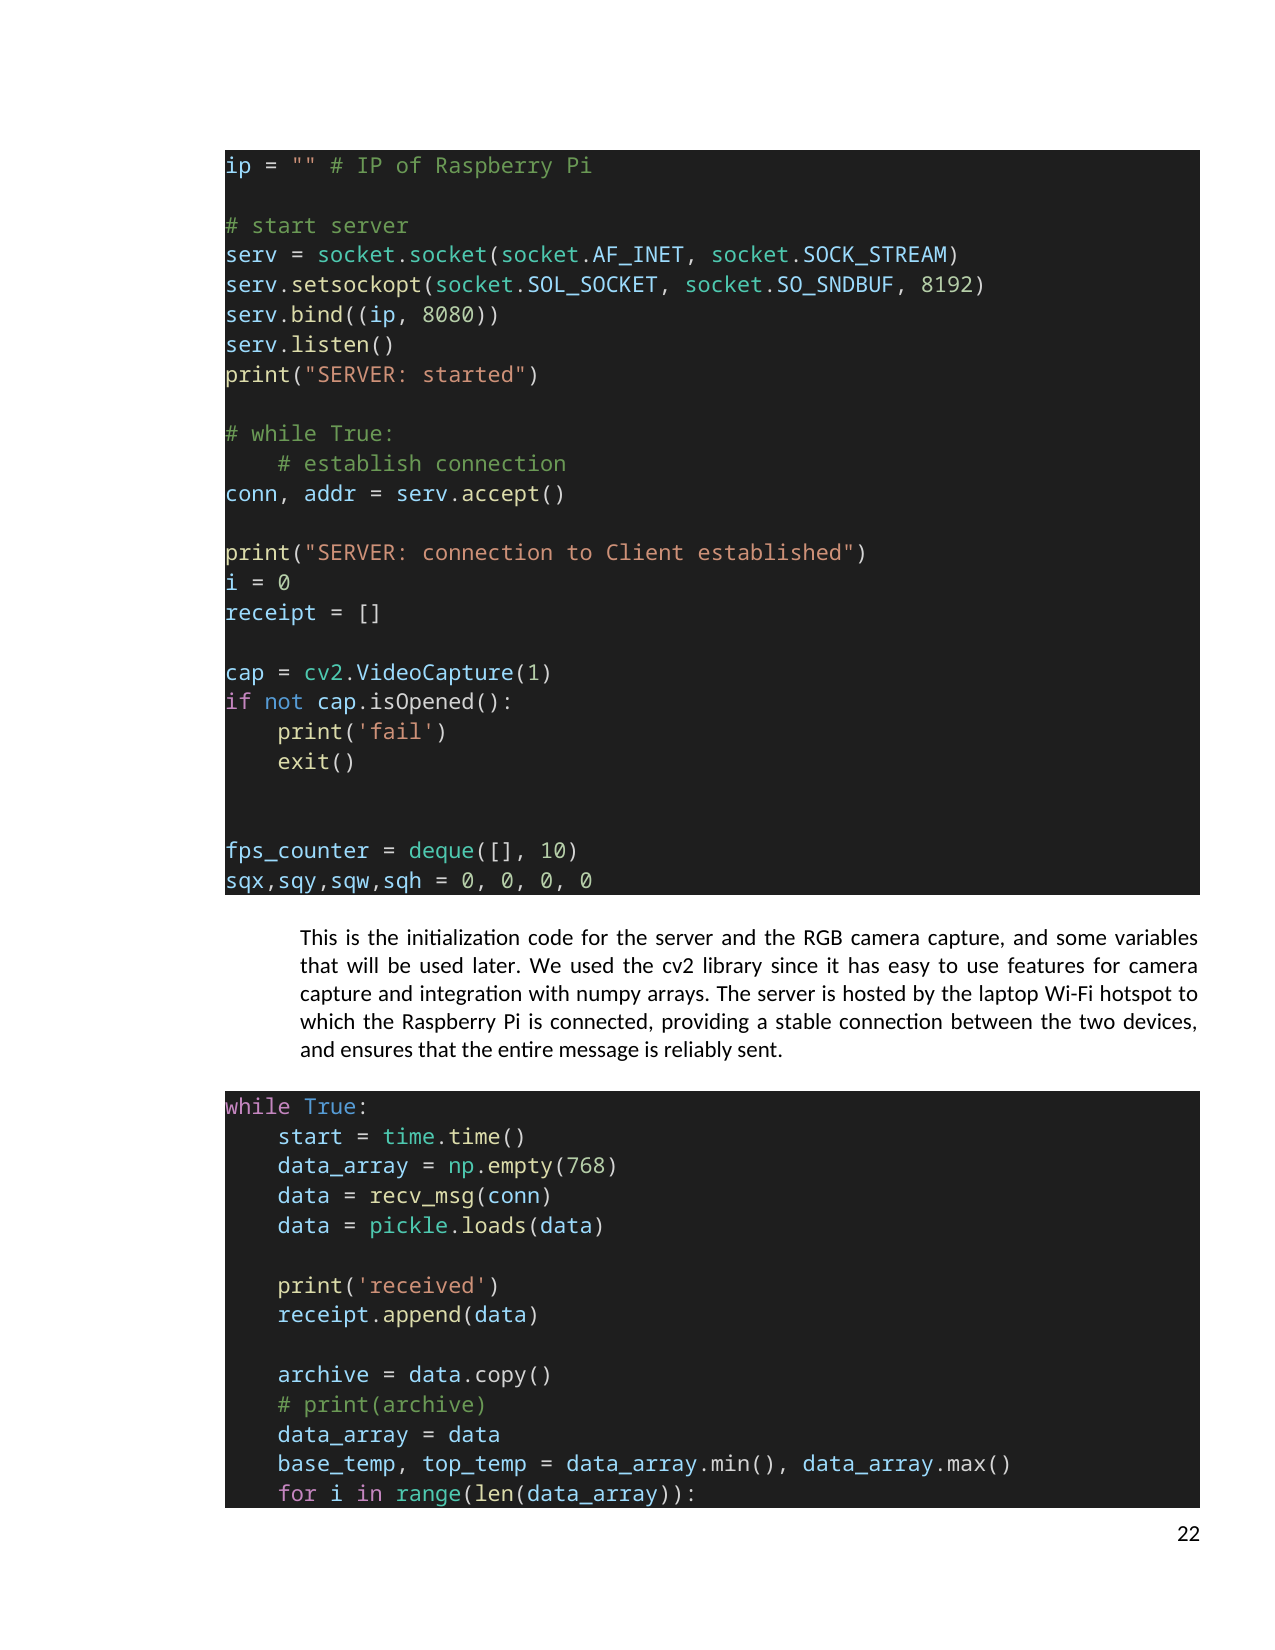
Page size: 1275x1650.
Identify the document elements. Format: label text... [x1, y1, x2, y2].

text exit() [225, 746, 1200, 776]
text print("SERVER: connection to Client established") [225, 537, 1200, 567]
text while True: [225, 1091, 1200, 1121]
text This is the initialization code for the server and the RGB camera capture, and some variables that will be used later. We used the cv2 library since it has easy to use features for camera capture and integration with numpy arrays. The server is hosted by the laptop Wi-Fi hotspot to which the Raspberry Pi is connected, providing a stable connection between the two devices, and ensures that the entire message is reliably sent. [300, 895, 1200, 1063]
text serv.setsockopt(socket.SOL_SOCKET, socket.SO_SNDBUF, 8192) [225, 269, 1200, 299]
text start = time.time() [225, 1121, 1200, 1151]
text # print(archive) [225, 1389, 1200, 1419]
text archive = data.copy() [225, 1359, 1200, 1389]
text i = 0 [225, 567, 1200, 597]
text # establish connection [225, 448, 1200, 478]
text if not cap.isOpened(): [225, 686, 1200, 716]
text # start server [225, 209, 1200, 239]
text sqx,sqy,sqw,sqh = 0, 0, 0, 0 [225, 865, 1200, 895]
text serv = socket.socket(socket.AF_INET, socket.SOCK_STREAM) [225, 239, 1200, 269]
text base_temp, top_temp = data_array.min(), data_array.max() [225, 1448, 1200, 1478]
text print("SERVER: started") [225, 358, 1200, 388]
text receipt = [] [225, 597, 1200, 627]
text cap = cv2.VideoCapture(1) [225, 656, 1200, 686]
text print('received') [225, 1270, 1200, 1299]
text data_array = data [225, 1419, 1200, 1448]
text data = recv_msg(conn) [225, 1180, 1200, 1210]
text ip = "" # IP of Raspberry Pi [225, 150, 1200, 180]
text # while True: [225, 418, 1200, 448]
text conn, addr = serv.accept() [225, 478, 1200, 507]
text serv.bind((ip, 8080)) [225, 299, 1200, 329]
text fps_counter = deque([], 10) [225, 835, 1200, 865]
text serv.listen() [225, 329, 1200, 358]
text for i in range(len(data_array)): [225, 1478, 1200, 1508]
text data_array = np.empty(768) [225, 1151, 1200, 1180]
text print('fail') [225, 716, 1200, 746]
text data = pickle.loads(data) [225, 1210, 1200, 1240]
text receipt.append(data) [225, 1299, 1200, 1329]
